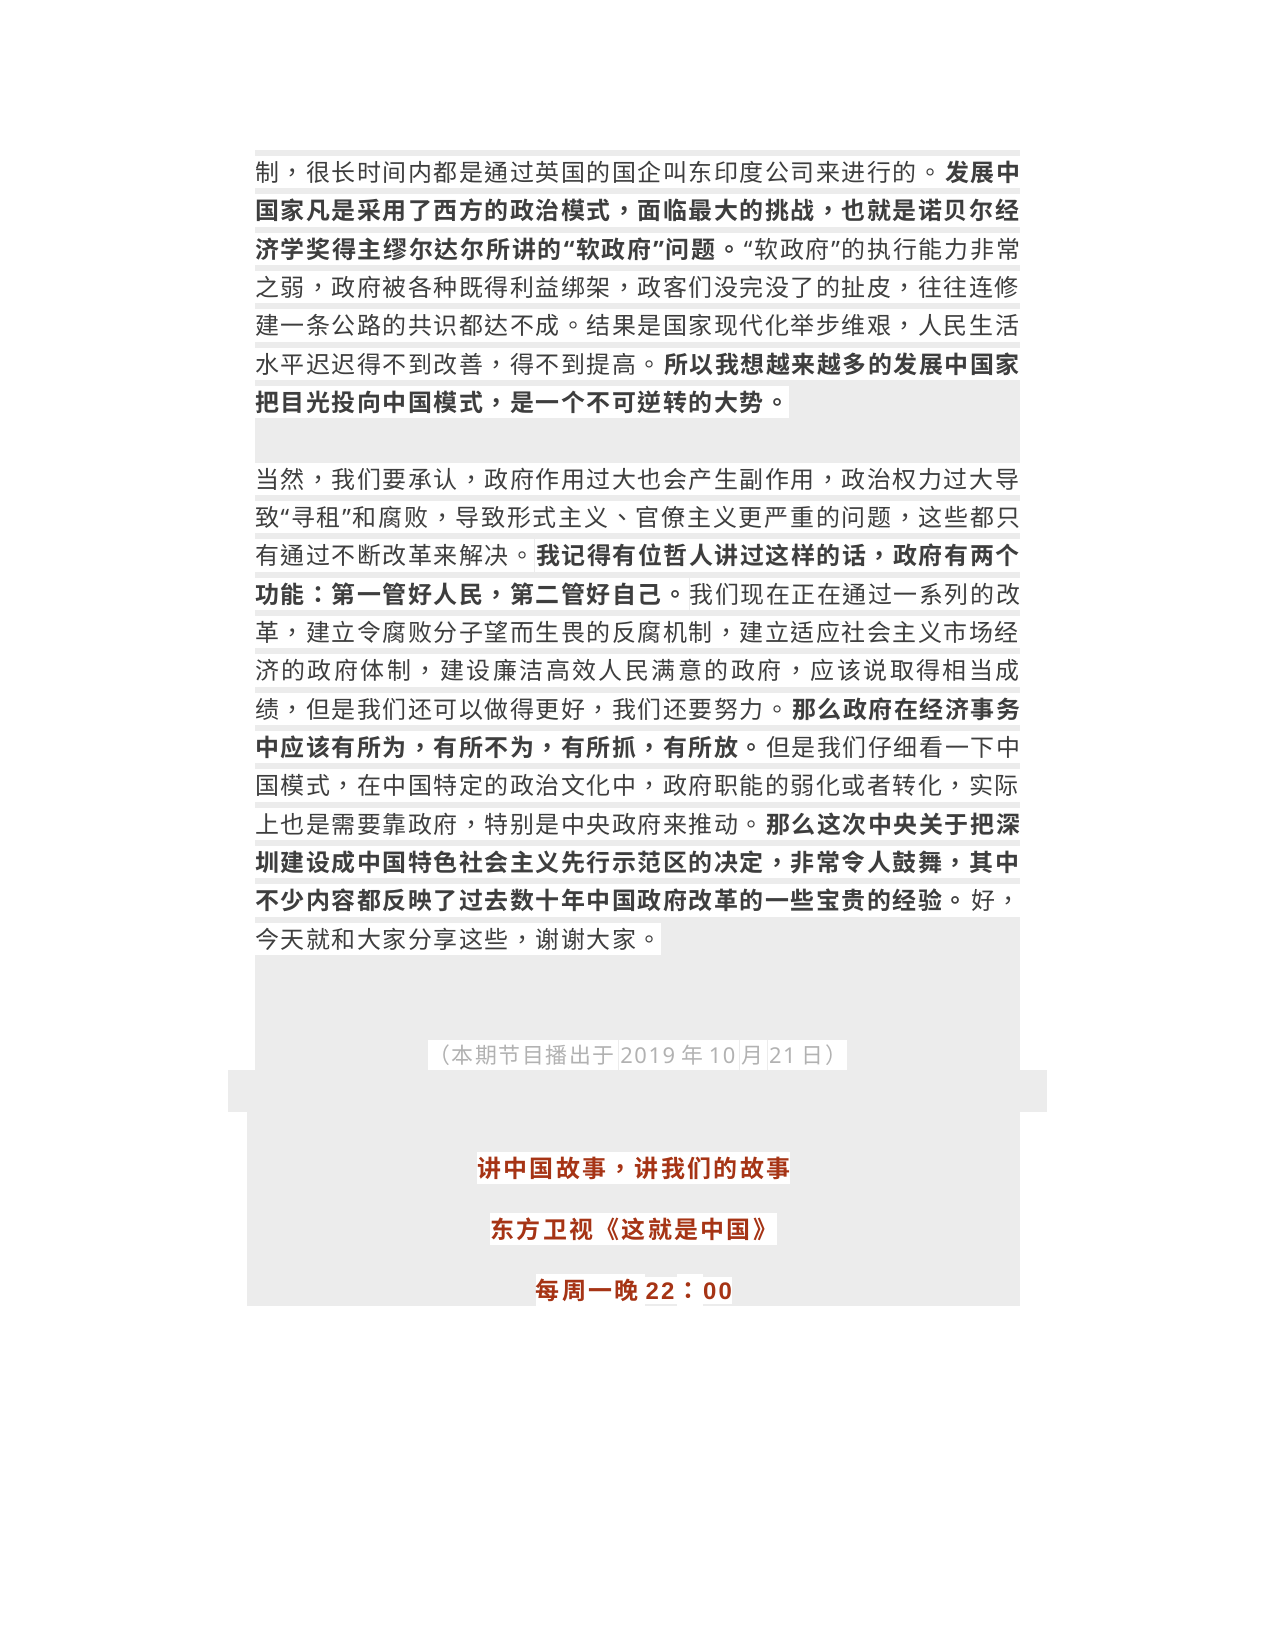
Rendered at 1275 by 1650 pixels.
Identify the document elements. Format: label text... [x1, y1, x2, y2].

text 当然，我们要承认，政府作用过大也会产生副作用，政治权力过大导致“寻租”和腐败，导致形式主义、官僚主义更严重的问题，这些都只有通过不断改革来解决。我记得有位哲人讲过这样的话，政府有两个功能：第一管好人民，第二管好自己。我们现在正在通过一系列的改革，建立令腐败分子望而生畏的反腐机制，建立适应社会主义市场经济的政府体制，建设廉洁高效人民满意的政府，应该说取得相当成绩，但是我们还可以做得更好，我们还要努力。那么政府在经济事务中应该有所为，有所不为，有所抓，有所放。但是我们仔细看一下中国模式，在中国特定的政治文化中，政府职能的弱化或者转化，实际上也是需要靠政府，特别是中央政府来推动。那么这次中央关于把深圳建设成中国特色社会主义先行示范区的决定，非常令人鼓舞，其中不少内容都反映了过去数十年中国政府改革的一些宝贵的经验。好，今天就和大家分享这些，谢谢大家。 [255, 533, 1020, 616]
text （本期节目播出于2019年10月21日） [255, 1032, 1020, 1070]
text 东方卫视《这就是中国》 [247, 1192, 1020, 1245]
text 每周一晚22：00 [247, 1253, 1020, 1306]
text 讲中国故事，讲我们的故事 [247, 1131, 1020, 1184]
